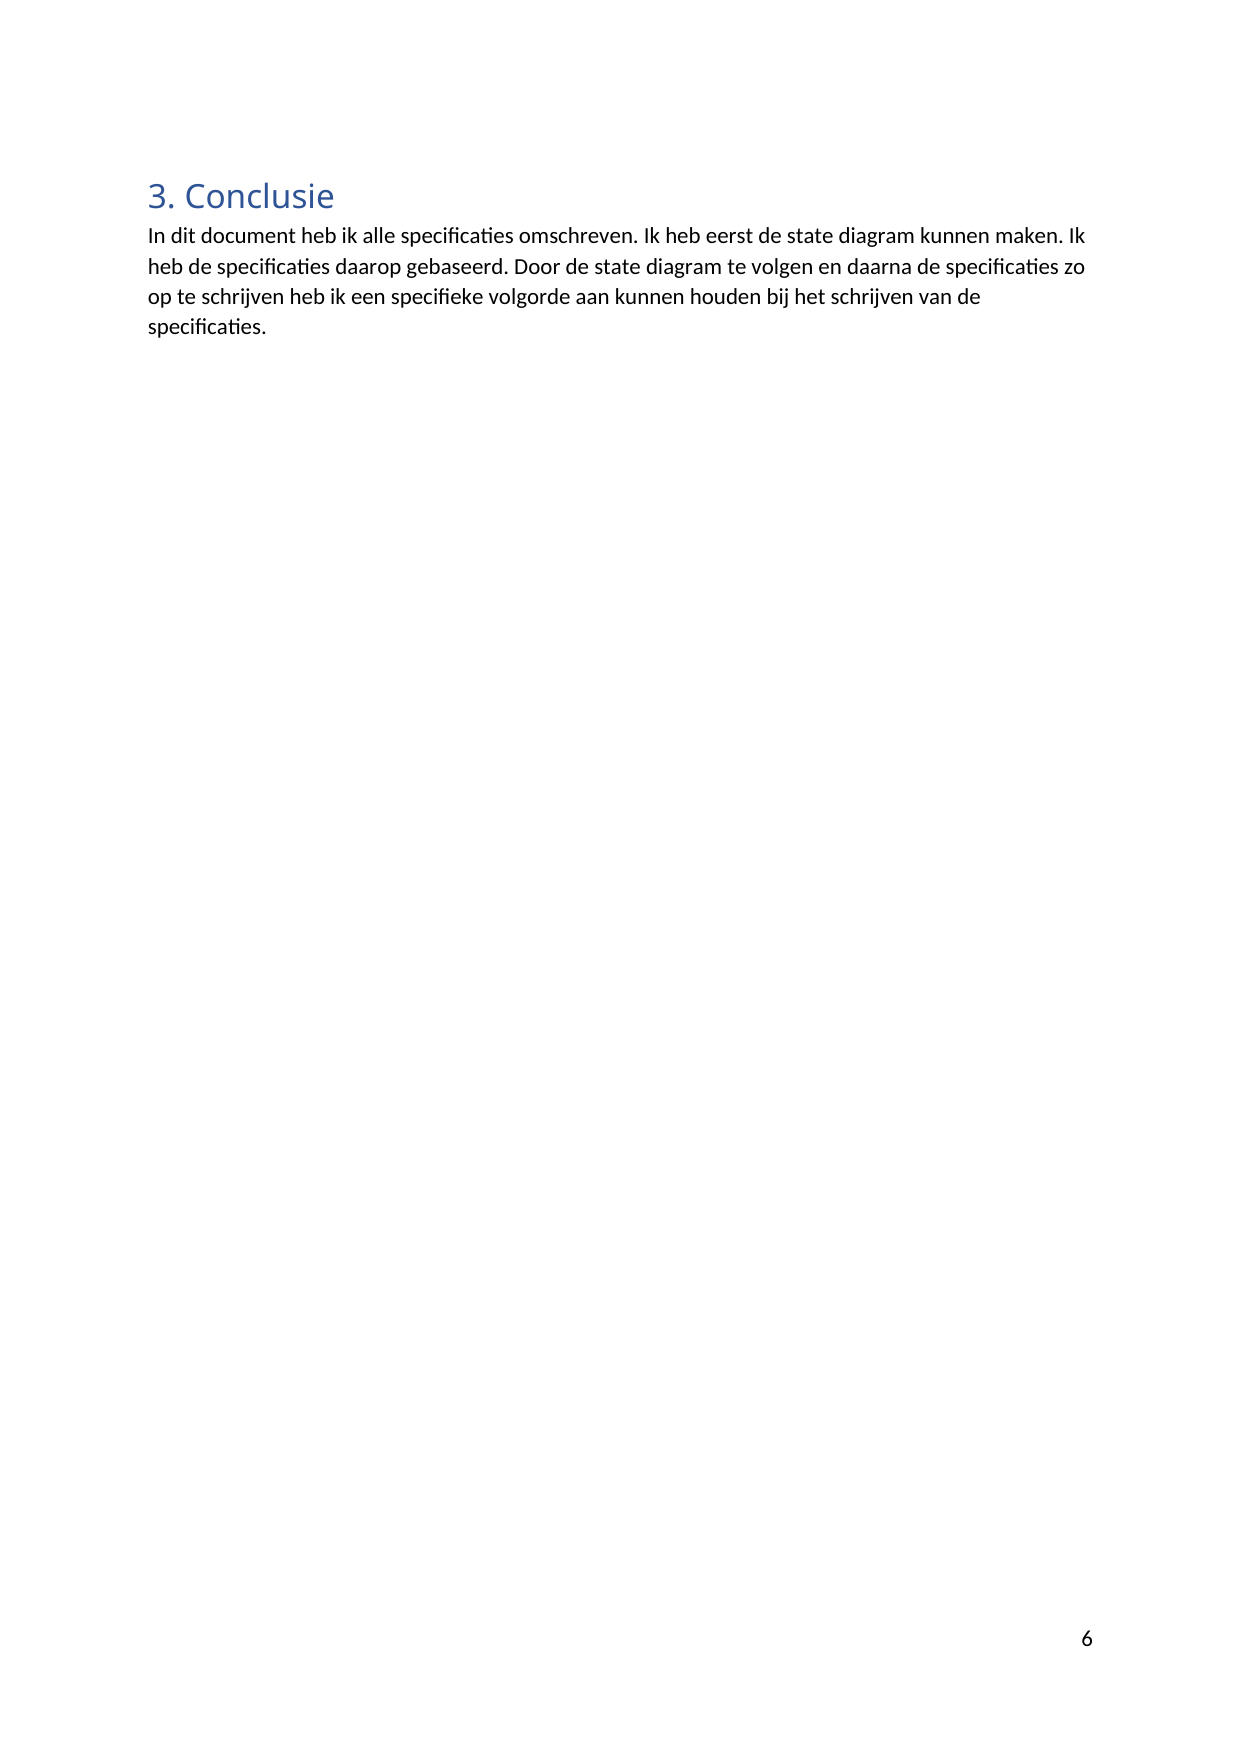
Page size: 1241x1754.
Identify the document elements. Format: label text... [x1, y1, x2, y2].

subtitle 3. Conclusie [148, 173, 1093, 218]
text In dit document heb ik alle specificaties omschreven. Ik heb eerst de state diagram kunnen maken. Ik heb de specificaties daarop gebaseerd. Door de state diagram te volgen en daarna de specificaties zo op te schrijven heb ik een specifieke volgorde aan kunnen houden bij het schrijven van de specificaties. [148, 222, 1093, 340]
